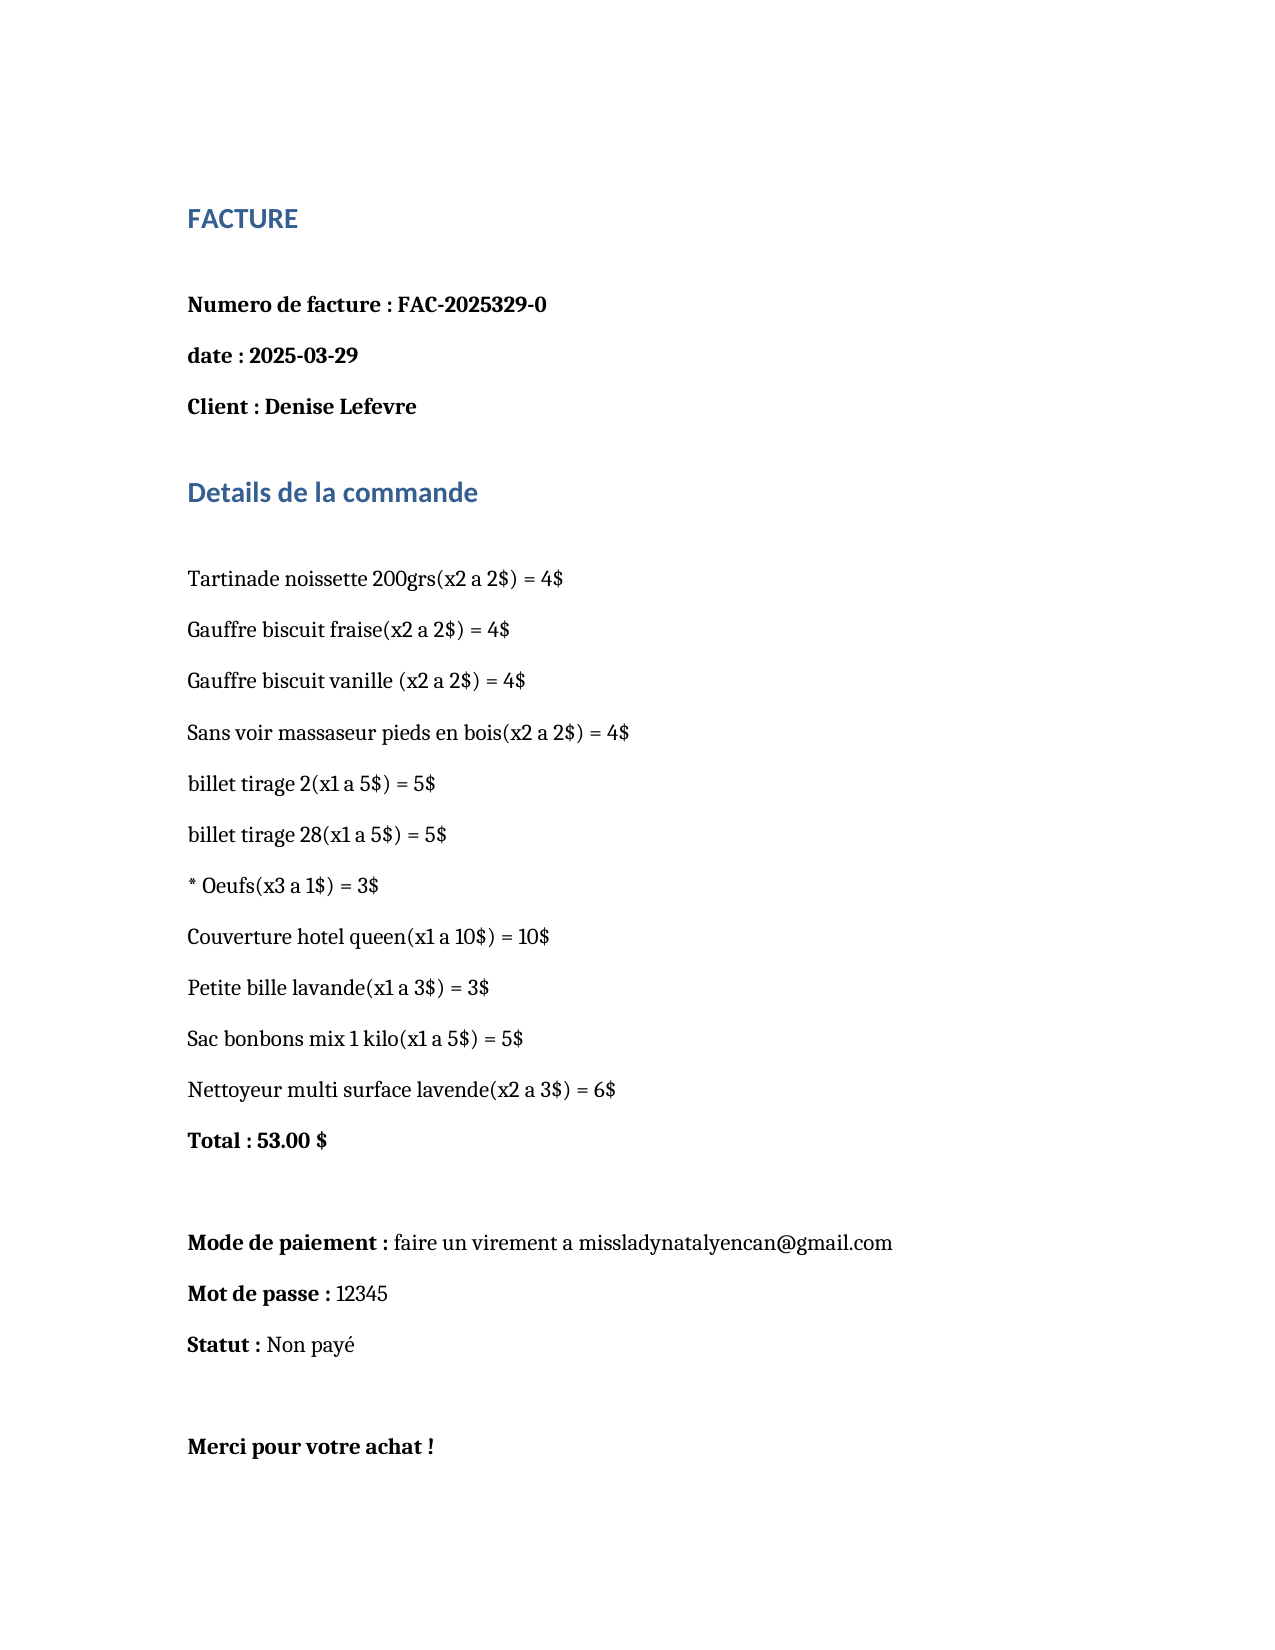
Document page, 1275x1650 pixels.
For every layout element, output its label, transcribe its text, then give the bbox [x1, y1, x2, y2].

subtitle FACTURE [187, 200, 1087, 236]
text Gauffre biscuit vanille (x2 a 2$) = 4$ [187, 668, 1087, 695]
text Couverture hotel queen(x1 a 10$) = 10$ [187, 923, 1087, 950]
text Tartinade noissette 200grs(x2 a 2$) = 4$ [187, 566, 1087, 593]
text Mode de paiement : faire un virement a missladynatalyencan@gmail.com [187, 1230, 1087, 1256]
text Gauffre biscuit fraise(x2 a 2$) = 4$ [187, 617, 1087, 644]
text billet tirage 2(x1 a 5$) = 5$ [187, 770, 1087, 797]
text Client : Denise Lefevre [187, 394, 1087, 420]
text Sans voir massaseur pieds en bois(x2 a 2$) = 4$ [187, 719, 1087, 746]
text Numero de facture : FAC-2025329-0 [187, 292, 1087, 318]
text date : 2025-03-29 [187, 343, 1087, 369]
text Total : 53.00 $ [187, 1128, 1087, 1154]
text Merci pour votre achat ! [187, 1434, 1087, 1460]
text billet tirage 28(x1 a 5$) = 5$ [187, 821, 1087, 848]
text Petite bille lavande(x1 a 3$) = 3$ [187, 974, 1087, 1001]
text Nettoyeur multi surface lavende(x2 a 3$) = 6$ [187, 1077, 1087, 1103]
text * Oeufs(x3 a 1$) = 3$ [187, 872, 1087, 899]
subtitle Details de la commande [187, 474, 1087, 510]
text Mot de passe : 12345 [187, 1281, 1087, 1307]
text Sac bonbons mix 1 kilo(x1 a 5$) = 5$ [187, 1026, 1087, 1052]
text Statut : Non payé [187, 1332, 1087, 1358]
